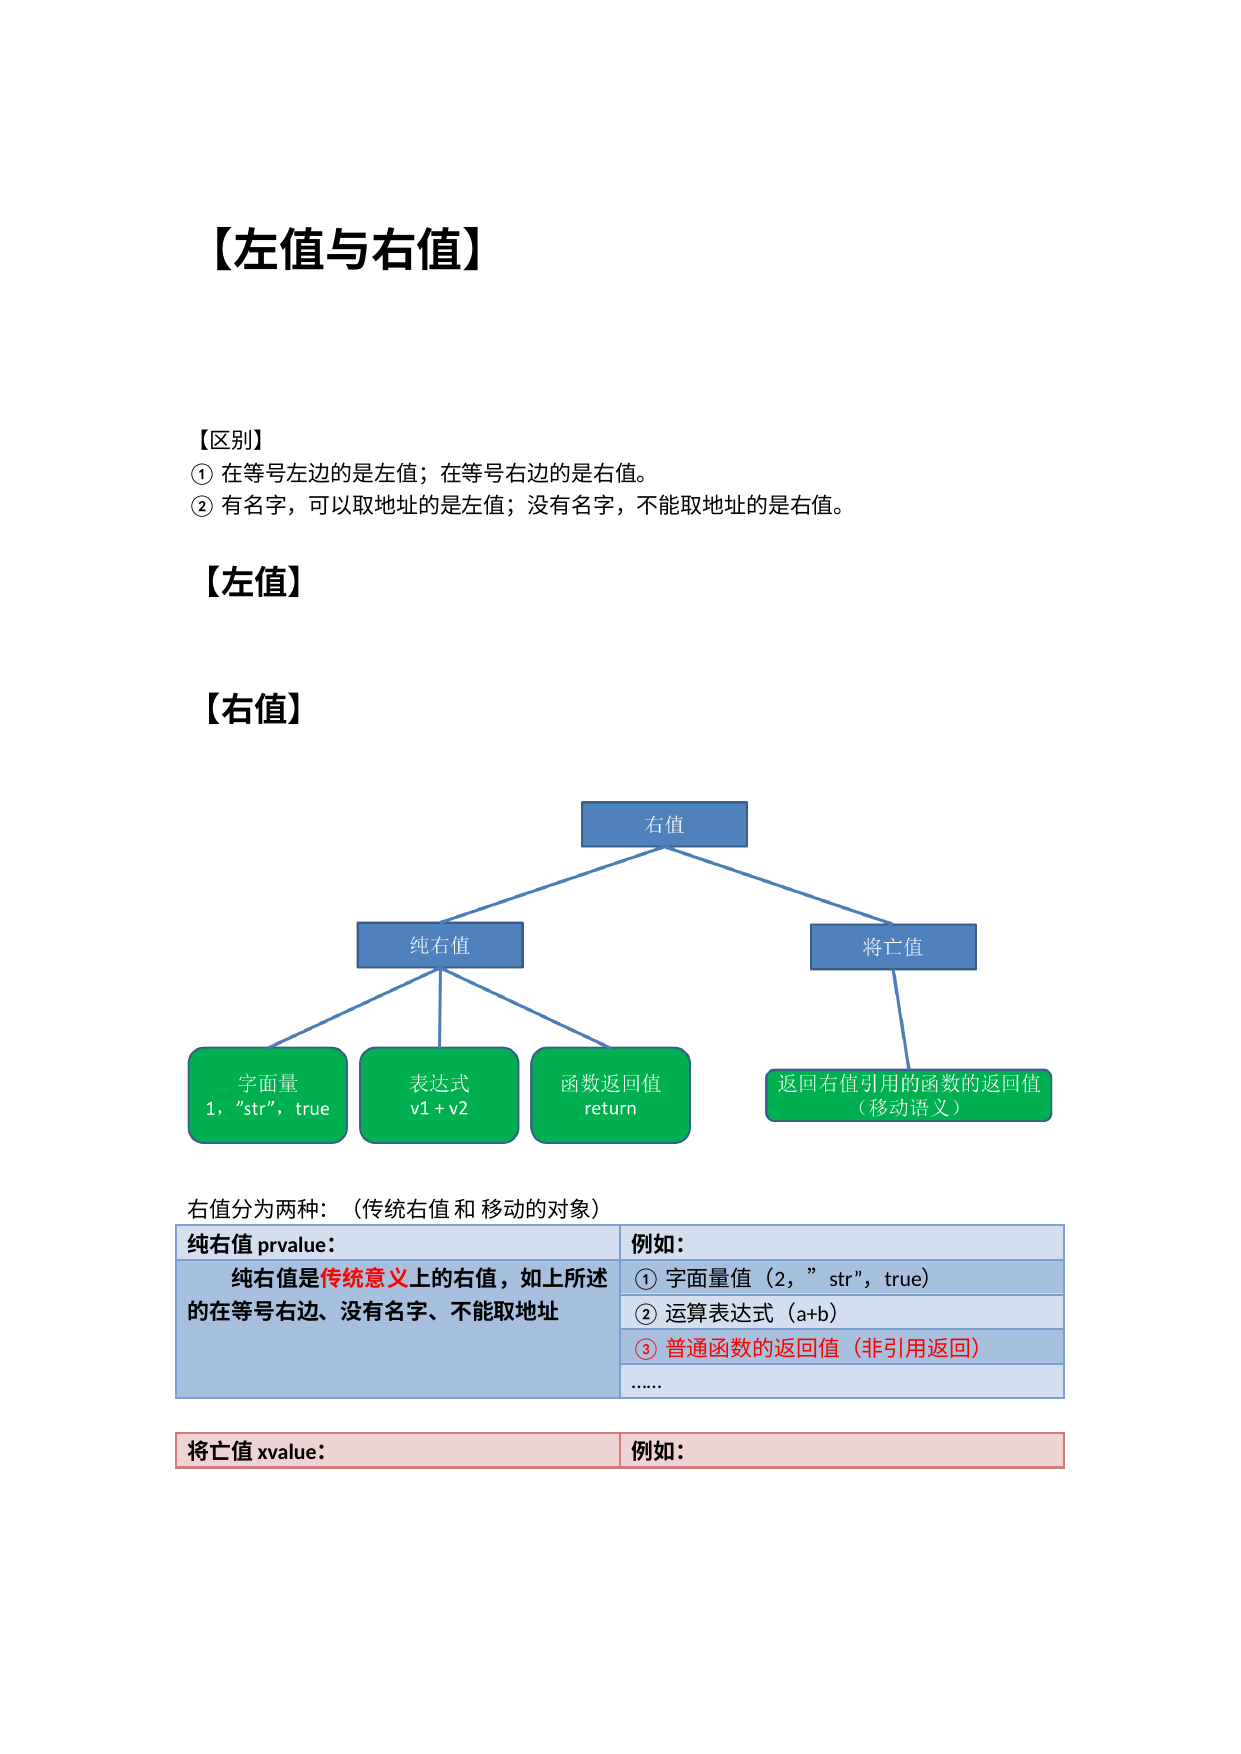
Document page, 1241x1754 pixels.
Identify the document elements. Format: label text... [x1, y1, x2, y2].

subtitle 【右值】 [187, 674, 1053, 739]
text ②有名字，可以取地址的是左值；没有名字，不能取地址的是右值。 [187, 488, 1053, 520]
subtitle 【左值与右值】 [187, 197, 1053, 295]
picture [187, 801, 1053, 1144]
text 右值分为两种：（传统右值 和 移动的对象） [187, 1192, 1053, 1224]
table_header 纯右值prvalue： [177, 1226, 619, 1259]
table_header 例如： [621, 1226, 1063, 1259]
table_cell ③普通函数的返回值（非引用返回） [621, 1330, 1063, 1363]
text ①在等号左边的是左值；在等号右边的是右值。 [187, 455, 1053, 488]
table_cell ②运算表达式（a+b） [621, 1296, 1063, 1328]
table_header 将亡值xvalue： [177, 1434, 619, 1466]
table_cell 纯右值是传统意义上的右值，如上所述的在等号右边、没有名字、不能取地址 [177, 1261, 619, 1397]
text 【区别】 [187, 423, 1053, 455]
table_cell …… [621, 1365, 1063, 1397]
subtitle 【左值】 [187, 547, 1053, 612]
table_header 例如： [621, 1434, 1063, 1466]
table_cell ①字面量值（2，”str”，true） [621, 1261, 1063, 1293]
